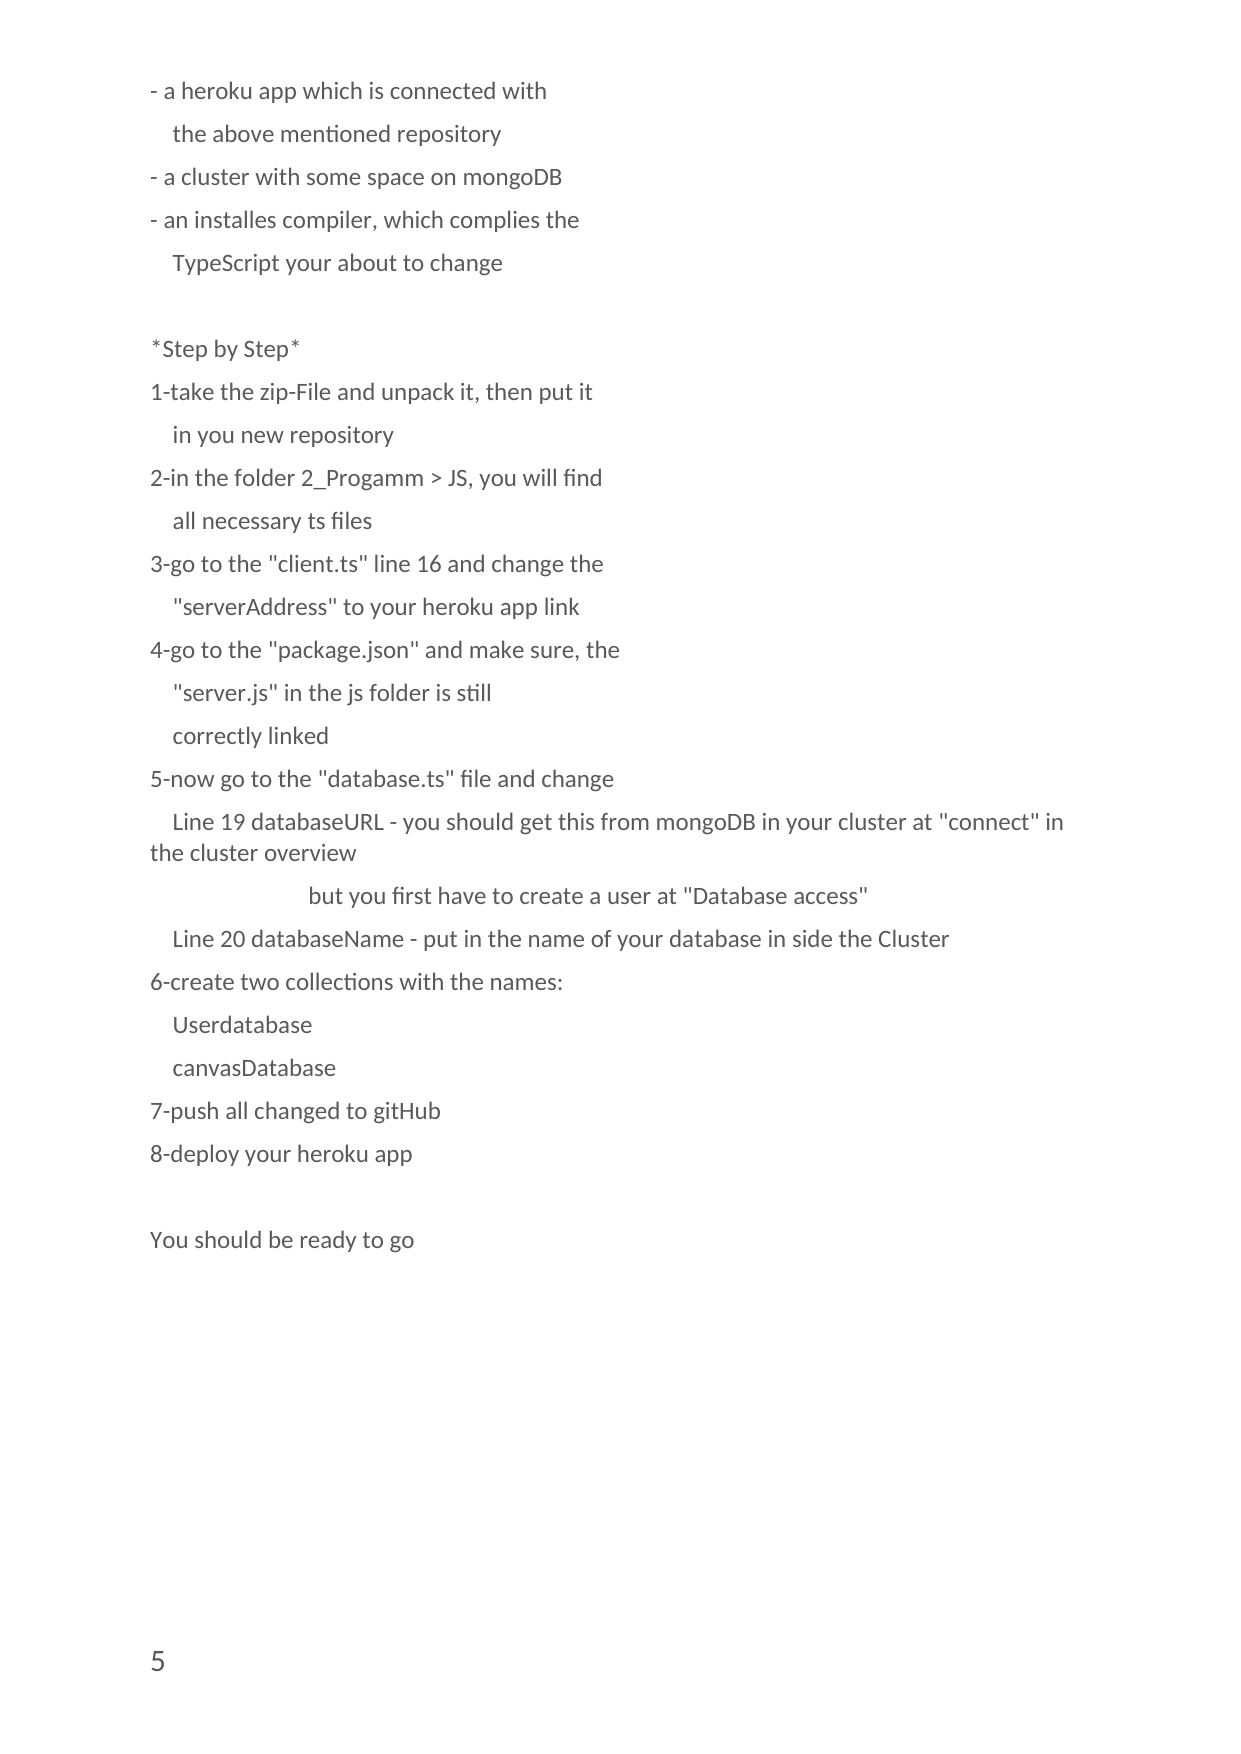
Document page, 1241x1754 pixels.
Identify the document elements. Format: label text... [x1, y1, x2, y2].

text TypeScript your about to change [150, 247, 1090, 278]
text 6-create two collections with the names: [150, 966, 1090, 996]
text *Step by Step* [150, 333, 1090, 364]
text "server.js" in the js folder is still [150, 677, 1090, 708]
text Line 20 databaseName - put in the name of your database in side the Cluster [150, 923, 1090, 953]
text - an installes compiler, which complies the [150, 204, 1090, 234]
text 1-take the zip-File and unpack it, then put it [150, 376, 1090, 407]
text but you first have to create a user at "Database access" [150, 880, 1090, 910]
text 5-now go to the "database.ts" file and change [150, 763, 1090, 794]
text canvasDatabase [150, 1052, 1090, 1082]
text all necessary ts files [150, 505, 1090, 536]
text Line 19 databaseURL - you should get this from mongoDB in your cluster at "connect" in the cluster overview [150, 806, 1090, 867]
text 2-in the folder 2_Progamm > JS, you will find [150, 462, 1090, 493]
text Userdatabase [150, 1009, 1090, 1039]
text - a heroku app which is connected with [150, 75, 1090, 106]
text 7-push all changed to gitHub [150, 1095, 1090, 1126]
text correctly linked [150, 720, 1090, 751]
text in you new repository [150, 419, 1090, 450]
text the above mentioned repository [150, 118, 1090, 148]
text 4-go to the "package.json" and make sure, the [150, 634, 1090, 665]
text 3-go to the "client.ts" line 16 and change the [150, 548, 1090, 579]
text "serverAddress" to your heroku app link [150, 591, 1090, 622]
text - a cluster with some space on mongoDB [150, 161, 1090, 192]
text You should be ready to go [150, 1224, 1090, 1254]
text 8-deploy your heroku app [150, 1138, 1090, 1168]
